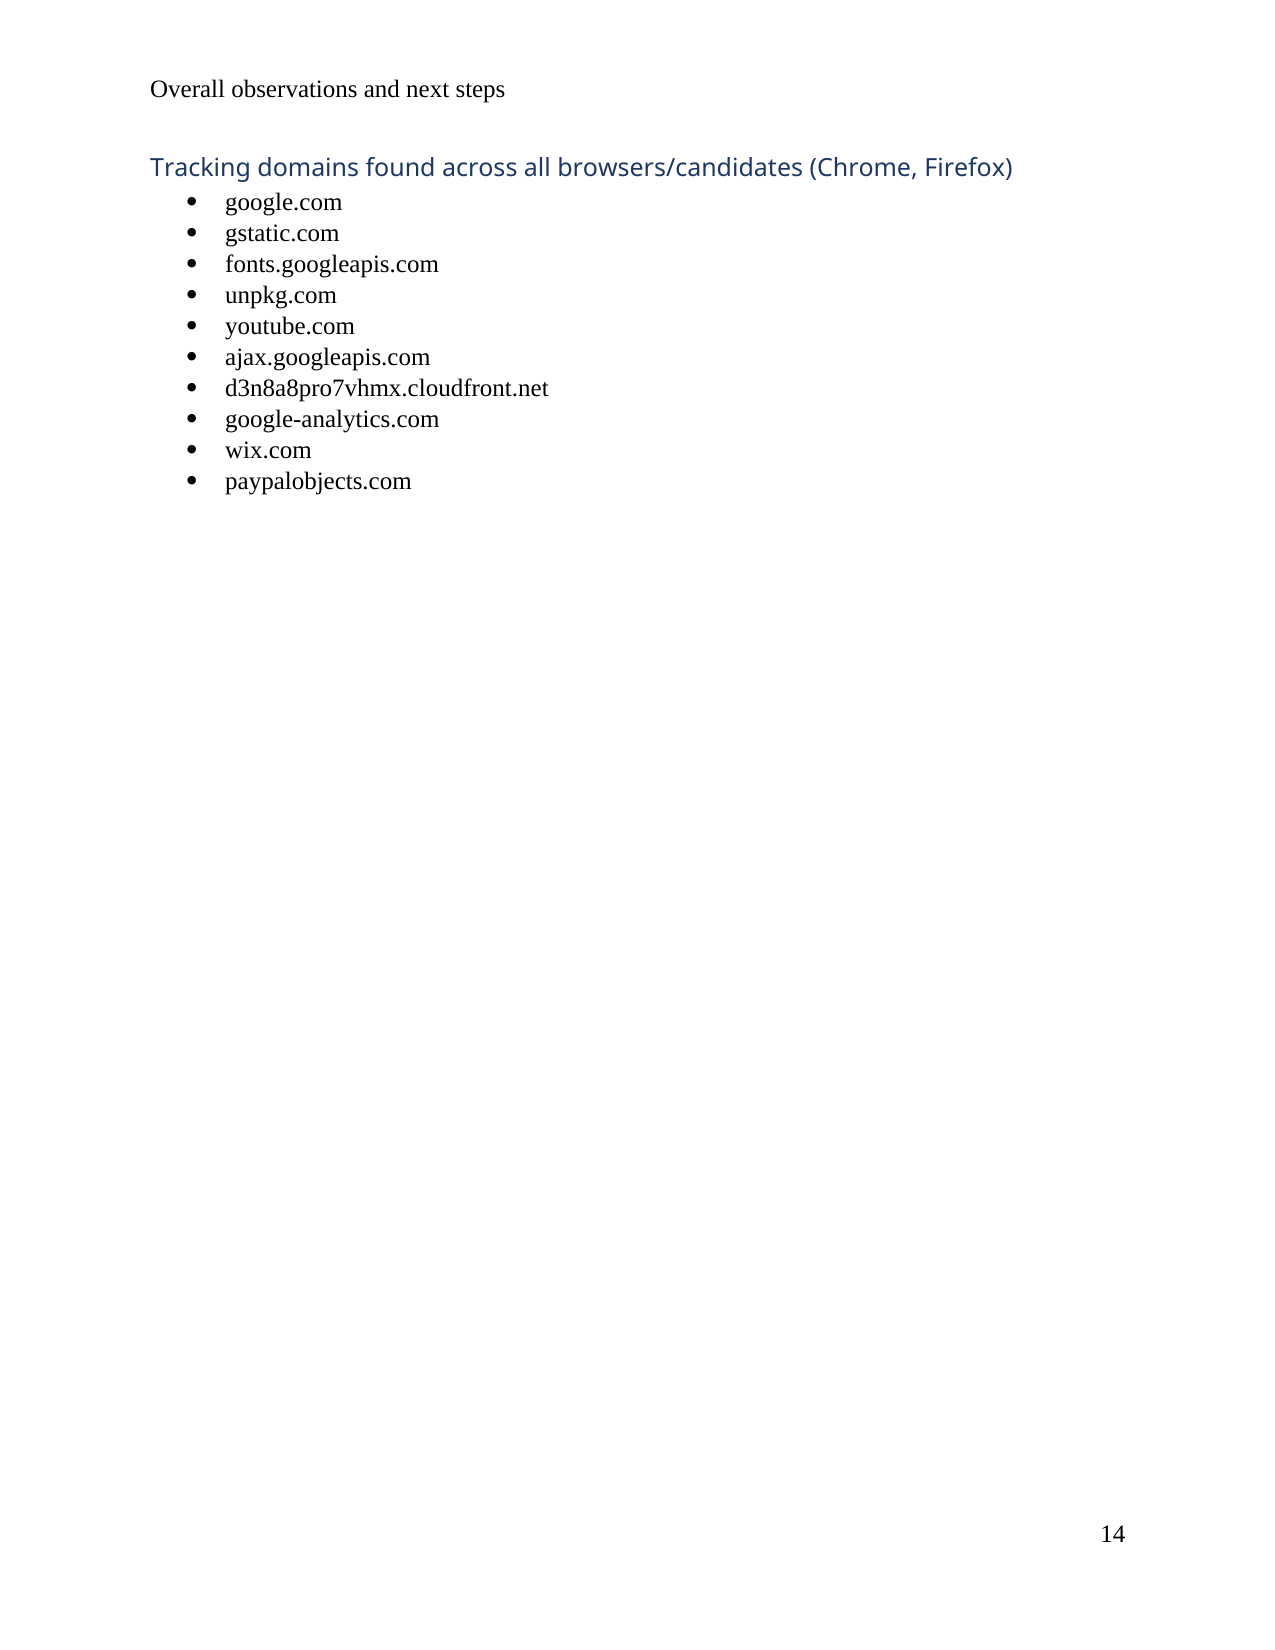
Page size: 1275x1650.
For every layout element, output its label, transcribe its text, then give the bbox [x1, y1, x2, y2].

list d3n8a8pro7vhmx.cloudfront.net [187, 373, 1125, 402]
list gstatic.com [187, 218, 1125, 247]
list wix.com [187, 435, 1125, 464]
list fonts.googleapis.com [187, 249, 1125, 278]
list youtube.com [187, 311, 1125, 340]
list ajax.googleapis.com [187, 342, 1125, 371]
list unpkg.com [187, 280, 1125, 309]
list paypalobjects.com [187, 466, 1125, 495]
subtitle Tracking domains found across all browsers/candidates (Chrome, Firefox) [150, 150, 1125, 184]
list google-analytics.com [187, 404, 1125, 433]
list google.com [187, 187, 1125, 216]
